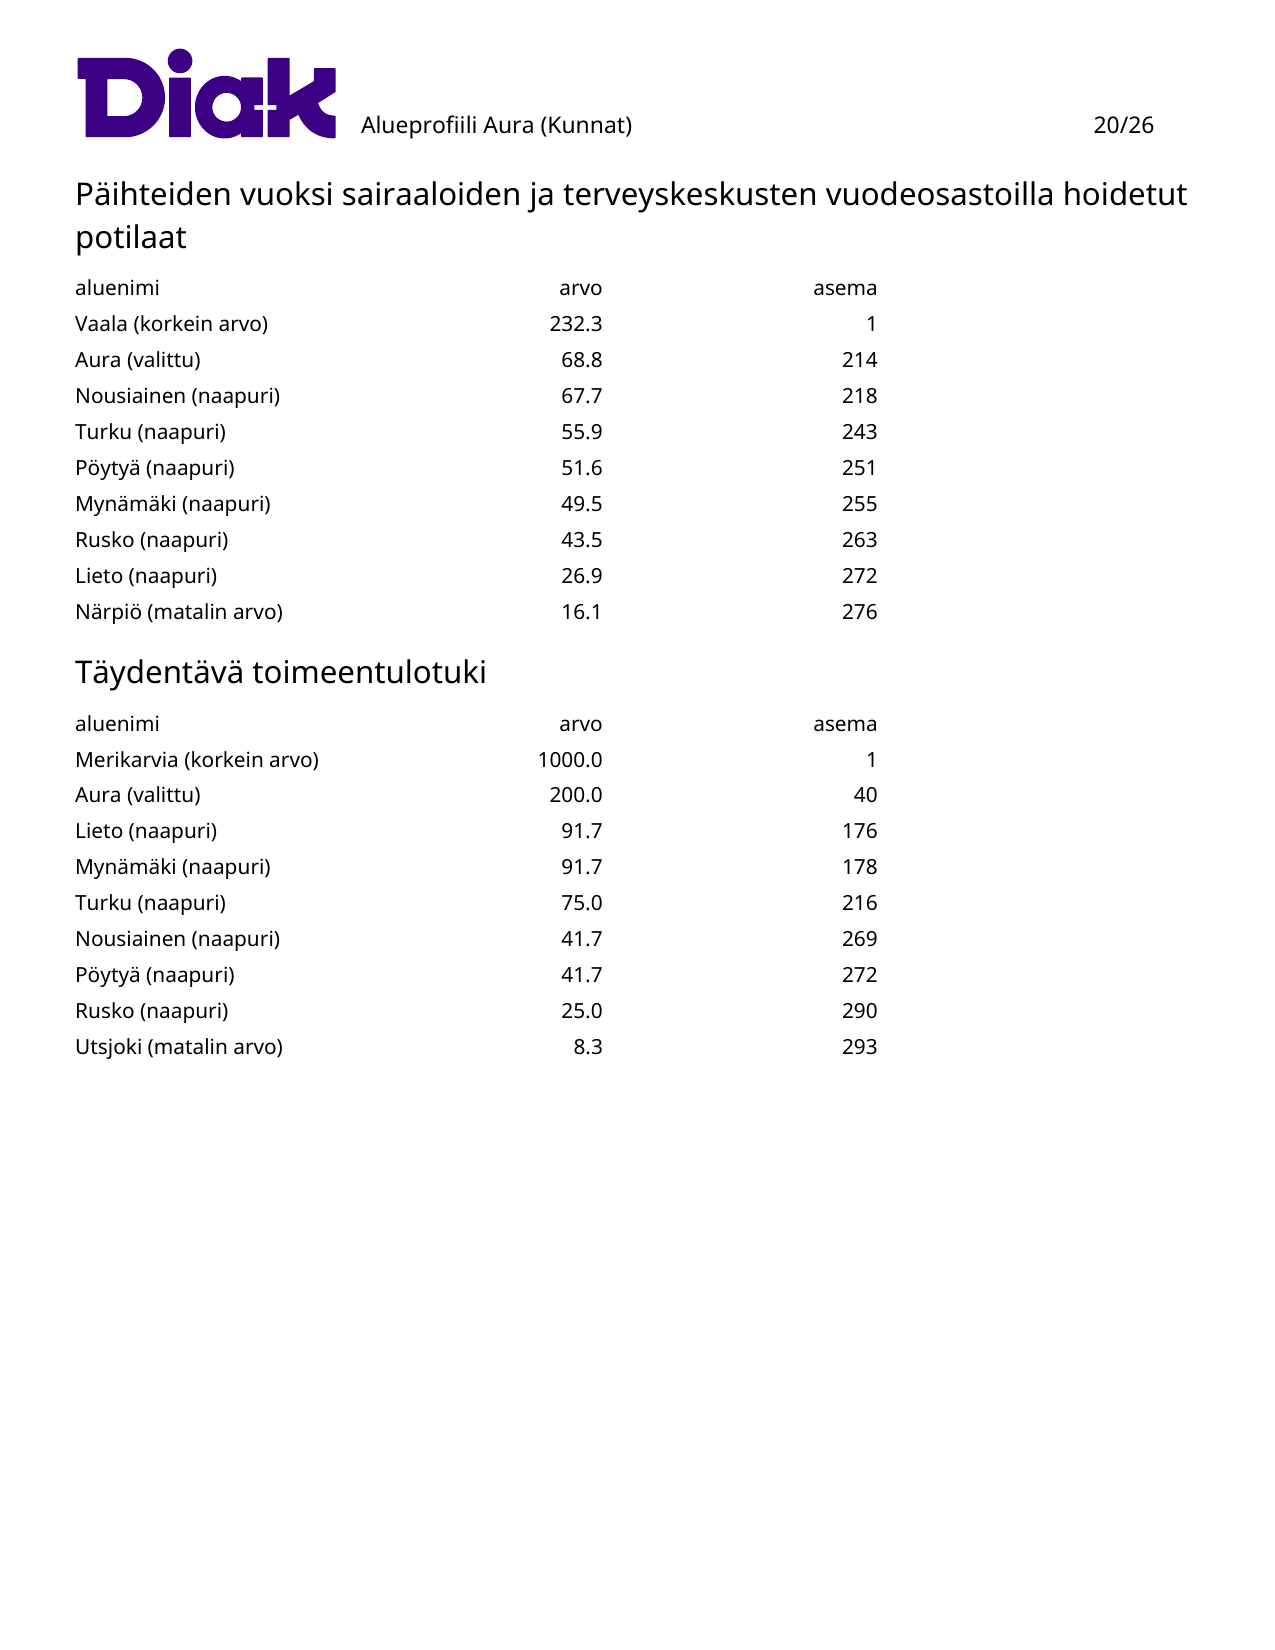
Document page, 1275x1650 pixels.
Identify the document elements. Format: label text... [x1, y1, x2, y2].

table_cell Merikarvia (korkein arvo) [64, 741, 339, 777]
table_cell 25.0 [339, 993, 614, 1028]
table_cell 41.7 [339, 957, 614, 992]
table_cell Mynämäki (naapuri) [64, 849, 339, 885]
table_cell Pöytyä (naapuri) [64, 957, 339, 992]
table_cell Aura (valittu) [64, 777, 339, 813]
table_cell Turku (naapuri) [64, 885, 339, 921]
table_cell Utsjoki (matalin arvo) [64, 1029, 339, 1064]
table_header asema [614, 705, 889, 741]
table_cell 55.9 [339, 414, 614, 449]
table_cell 68.8 [339, 342, 614, 377]
subtitle Täydentävä toimeentulotuki [75, 650, 1200, 692]
table_cell 41.7 [339, 921, 614, 957]
table_cell 178 [614, 849, 889, 885]
table_cell 216 [614, 885, 889, 921]
table_cell 243 [614, 414, 889, 449]
table_cell 276 [614, 593, 889, 629]
table_cell Nousiainen (naapuri) [64, 378, 339, 413]
table_cell Aura (valittu) [64, 342, 339, 377]
table_cell 8.3 [339, 1029, 614, 1064]
table_cell 272 [614, 957, 889, 992]
table_cell 91.7 [339, 849, 614, 885]
table_cell 67.7 [339, 378, 614, 413]
table_header arvo [339, 705, 614, 741]
table_cell 232.3 [339, 306, 614, 342]
table_cell Rusko (naapuri) [64, 521, 339, 557]
table_cell Lieto (naapuri) [64, 813, 339, 849]
table_header arvo [339, 270, 614, 306]
table_cell 251 [614, 449, 889, 485]
table_cell 43.5 [339, 521, 614, 557]
table_cell Turku (naapuri) [64, 414, 339, 449]
table_cell 272 [614, 557, 889, 593]
table_cell Lieto (naapuri) [64, 557, 339, 593]
table_header aluenimi [64, 270, 339, 306]
table_cell Vaala (korkein arvo) [64, 306, 339, 342]
table_cell 1000.0 [339, 741, 614, 777]
table_cell 176 [614, 813, 889, 849]
table_header asema [614, 270, 889, 306]
table_cell Nousiainen (naapuri) [64, 921, 339, 957]
table_cell Mynämäki (naapuri) [64, 485, 339, 521]
table_cell 269 [614, 921, 889, 957]
table_cell 200.0 [339, 777, 614, 813]
table_cell 1 [614, 741, 889, 777]
table_cell 290 [614, 993, 889, 1028]
table_cell 26.9 [339, 557, 614, 593]
table_cell 16.1 [339, 593, 614, 629]
table_cell 293 [614, 1029, 889, 1064]
table_cell 51.6 [339, 449, 614, 485]
table_cell Närpiö (matalin arvo) [64, 593, 339, 629]
table_cell 263 [614, 521, 889, 557]
table_cell Pöytyä (naapuri) [64, 449, 339, 485]
table_cell 218 [614, 378, 889, 413]
table_cell 49.5 [339, 485, 614, 521]
table_header aluenimi [64, 705, 339, 741]
table_cell 214 [614, 342, 889, 377]
table_cell 91.7 [339, 813, 614, 849]
table_cell 1 [614, 306, 889, 342]
subtitle Päihteiden vuoksi sairaaloiden ja terveyskeskusten vuodeosastoilla hoidetut potilaat [75, 172, 1200, 257]
table_cell 255 [614, 485, 889, 521]
table_cell 75.0 [339, 885, 614, 921]
table_cell Rusko (naapuri) [64, 993, 339, 1028]
table_cell 40 [614, 777, 889, 813]
